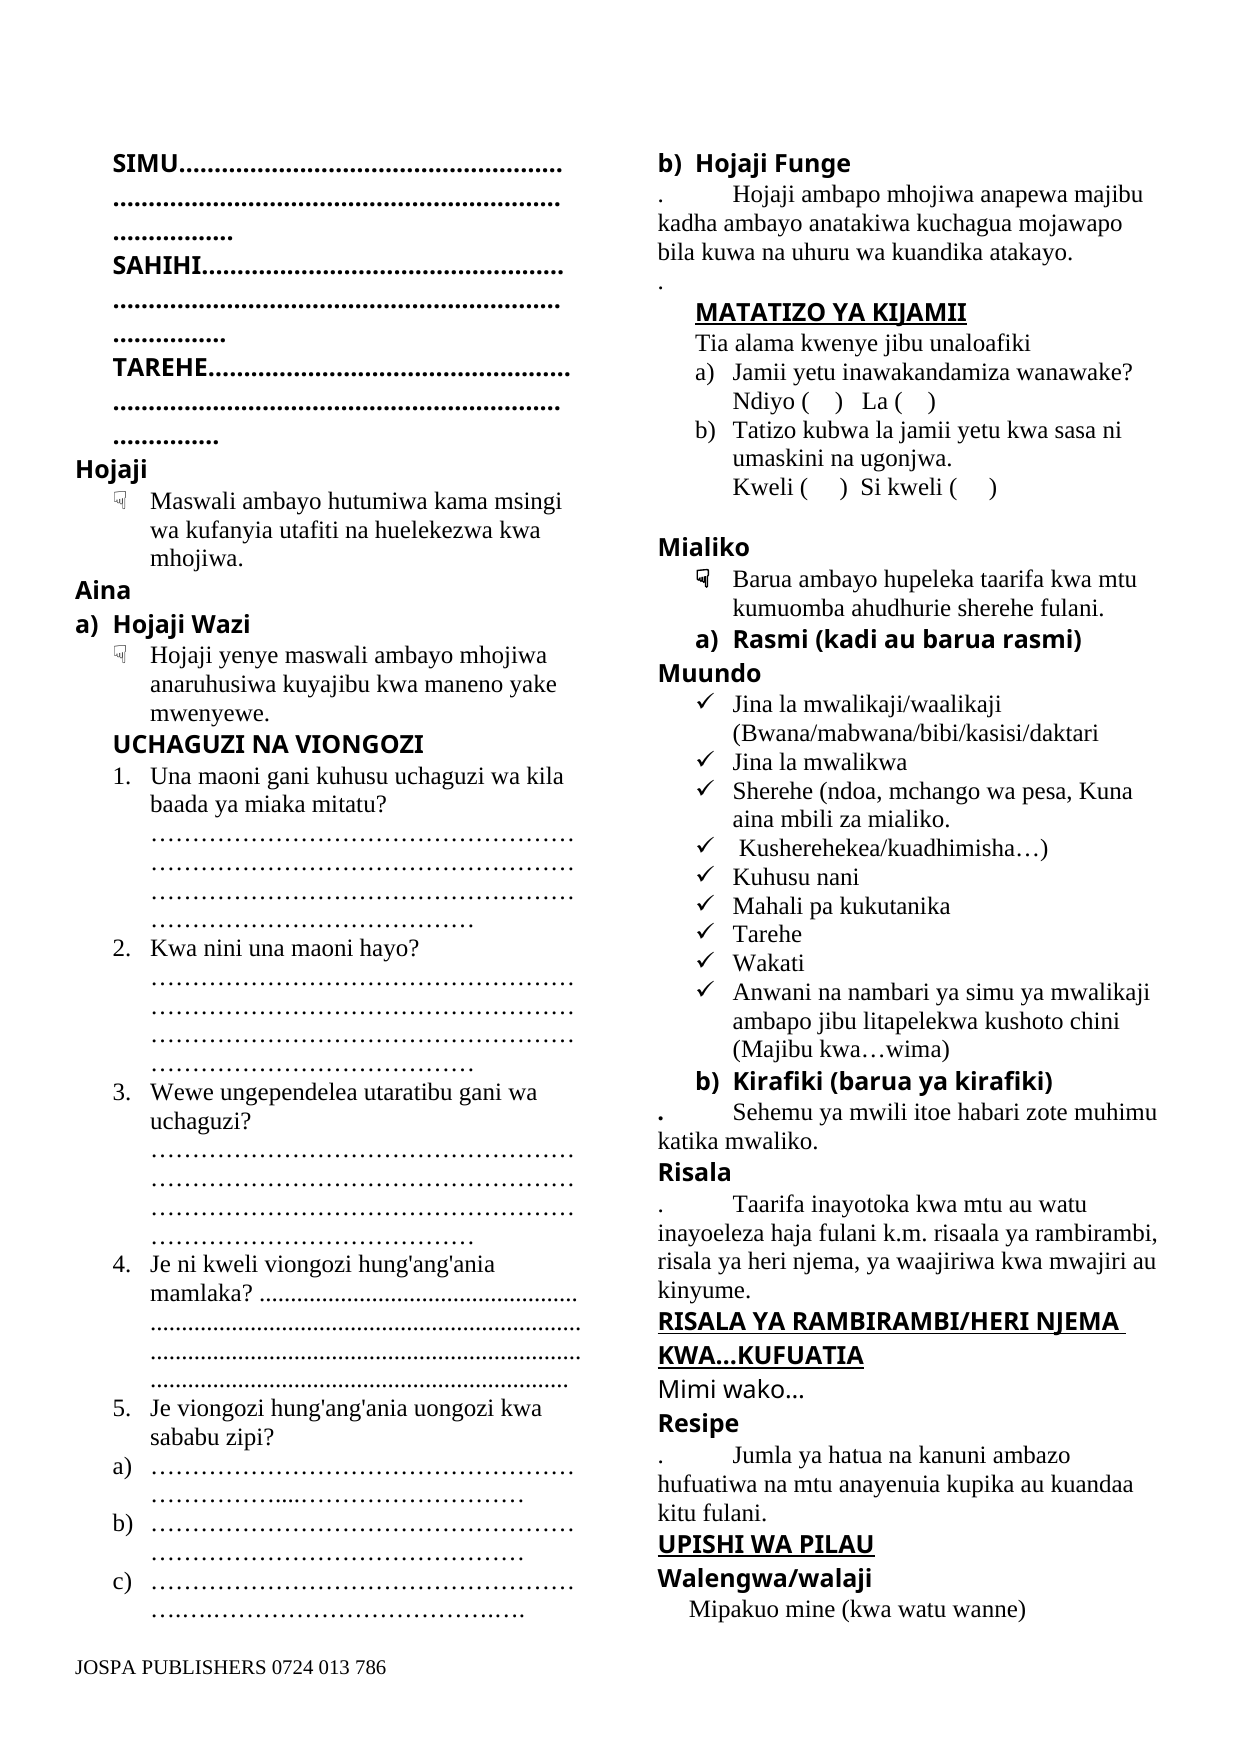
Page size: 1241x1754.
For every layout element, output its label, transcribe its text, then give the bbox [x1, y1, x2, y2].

list Wewe ungependelea utaratibu gani wa uchaguzi? ………………………………………………………………………………………………………………………………………………………………………… [112, 1077, 582, 1249]
text Tia alama kwenye jibu unaloafiki [695, 328, 1165, 357]
list Jina la mwalikaji/waalikaji (Bwana/mabwana/bibi/kasisi/daktari [695, 689, 1165, 747]
list Jamii yetu inawakandamiza wanawake? [695, 357, 1165, 386]
text Mipakuo mine (kwa watu wanne) [657, 1594, 1165, 1623]
text Mialiko [657, 530, 1165, 564]
text RISALA YA RAMBIRAMBI/HERI NJEMA KWA…KUFUATIA [657, 1304, 1165, 1372]
list Maswali ambayo hutumiwa kama msingi wa kufanyia utafiti na huelekezwa kwa mhojiwa. [112, 486, 582, 572]
text Resipe [657, 1406, 1165, 1440]
list Tarehe [695, 919, 1165, 948]
list Jina la mwalikwa [695, 747, 1165, 776]
text Risala [657, 1155, 1165, 1189]
text TAREHE………………………………………………………………………………………………………………… [112, 350, 582, 452]
list Rasmi (kadi au barua rasmi) [695, 621, 1165, 655]
text Aina [75, 572, 582, 606]
text Mimi wako… [657, 1372, 1165, 1406]
list Kirafiki (barua ya kirafiki) [695, 1063, 1165, 1097]
text Walengwa/walaji [657, 1560, 1165, 1594]
text MATATIZO YA KIJAMII [695, 294, 1165, 328]
text Hojaji [75, 452, 582, 486]
list Jumla ya hatua na kanuni ambazo hufuatiwa na mtu anayenuia kupika au kuandaa kitu fulani. [657, 1440, 1165, 1526]
text UCHAGUZI NA VIONGOZI [112, 727, 582, 761]
list Sehemu ya mwili itoe habari zote muhimu katika mwaliko. [657, 1097, 1165, 1155]
list ……………………………………………….….…………………………….…. [112, 1566, 582, 1623]
list Tatizo kubwa la jamii yetu kwa sasa ni umaskini na ugonjwa. [695, 415, 1165, 472]
text Ndiyo ( ) La ( ) [732, 386, 1165, 415]
list Je viongozi hung'ang'ania uongozi kwa sababu zipi? [112, 1393, 582, 1451]
list Wakati [695, 948, 1165, 977]
text SIMU…………………………………………………………………………………………………………………….. [112, 145, 582, 248]
list Hojaji Wazi [75, 606, 582, 640]
list Anwani na nambari ya simu ya mwalikaji ambapo jibu litapelekwa kushoto chini (Majibu kwa…wima) [695, 977, 1165, 1063]
text Kweli ( ) Si kweli ( ) [732, 472, 1165, 501]
list Kusherehekea/kuadhimisha…) [695, 833, 1165, 862]
list Hojaji Funge [657, 145, 1165, 179]
list Hojaji yenye maswali ambayo mhojiwa anaruhusiwa kuyajibu kwa maneno yake mwenyewe. [112, 640, 582, 727]
text SAHIHI…………………………………………………………………………………………………………………. [112, 248, 582, 350]
list Mahali pa kukutanika [695, 891, 1165, 919]
text UPISHI WA PILAU [657, 1526, 1165, 1560]
list …………………………………………………………....……………………… [112, 1451, 582, 1508]
list Hojaji ambapo mhojiwa anapewa majibu kadha ambayo anatakiwa kuchagua mojawapo bila kuwa na uhuru wa kuandika atakayo. [657, 179, 1165, 266]
list Taarifa inayotoka kwa mtu au watu inayoeleza haja fulani k.m. risaala ya rambirambi, risala ya heri njema, ya waajiriwa kwa mwajiri au kinyume. [657, 1189, 1165, 1304]
list Kuhusu nani [695, 862, 1165, 891]
list Kwa nini una maoni hayo? ………………………………………………………………………………………………………………………………………………………………………… [112, 933, 582, 1077]
text Muundo [657, 655, 1165, 689]
list Sherehe (ndoa, mchango wa pesa, Kuna aina mbili za mialiko. [695, 776, 1165, 833]
list Barua ambayo hupeleka taarifa kwa mtu kumuomba ahudhurie sherehe fulani. [695, 564, 1165, 621]
list Je ni kweli viongozi hung'ang'ania mamlaka? ................................................................................................................................................................................................................................................................ [112, 1249, 582, 1393]
list Una maoni gani kuhusu uchaguzi wa kila baada ya miaka mitatu? ………………………………………………………………………………………………………………………………………………………………………… [112, 761, 582, 933]
list …………………………………………………………………………………… [112, 1508, 582, 1566]
